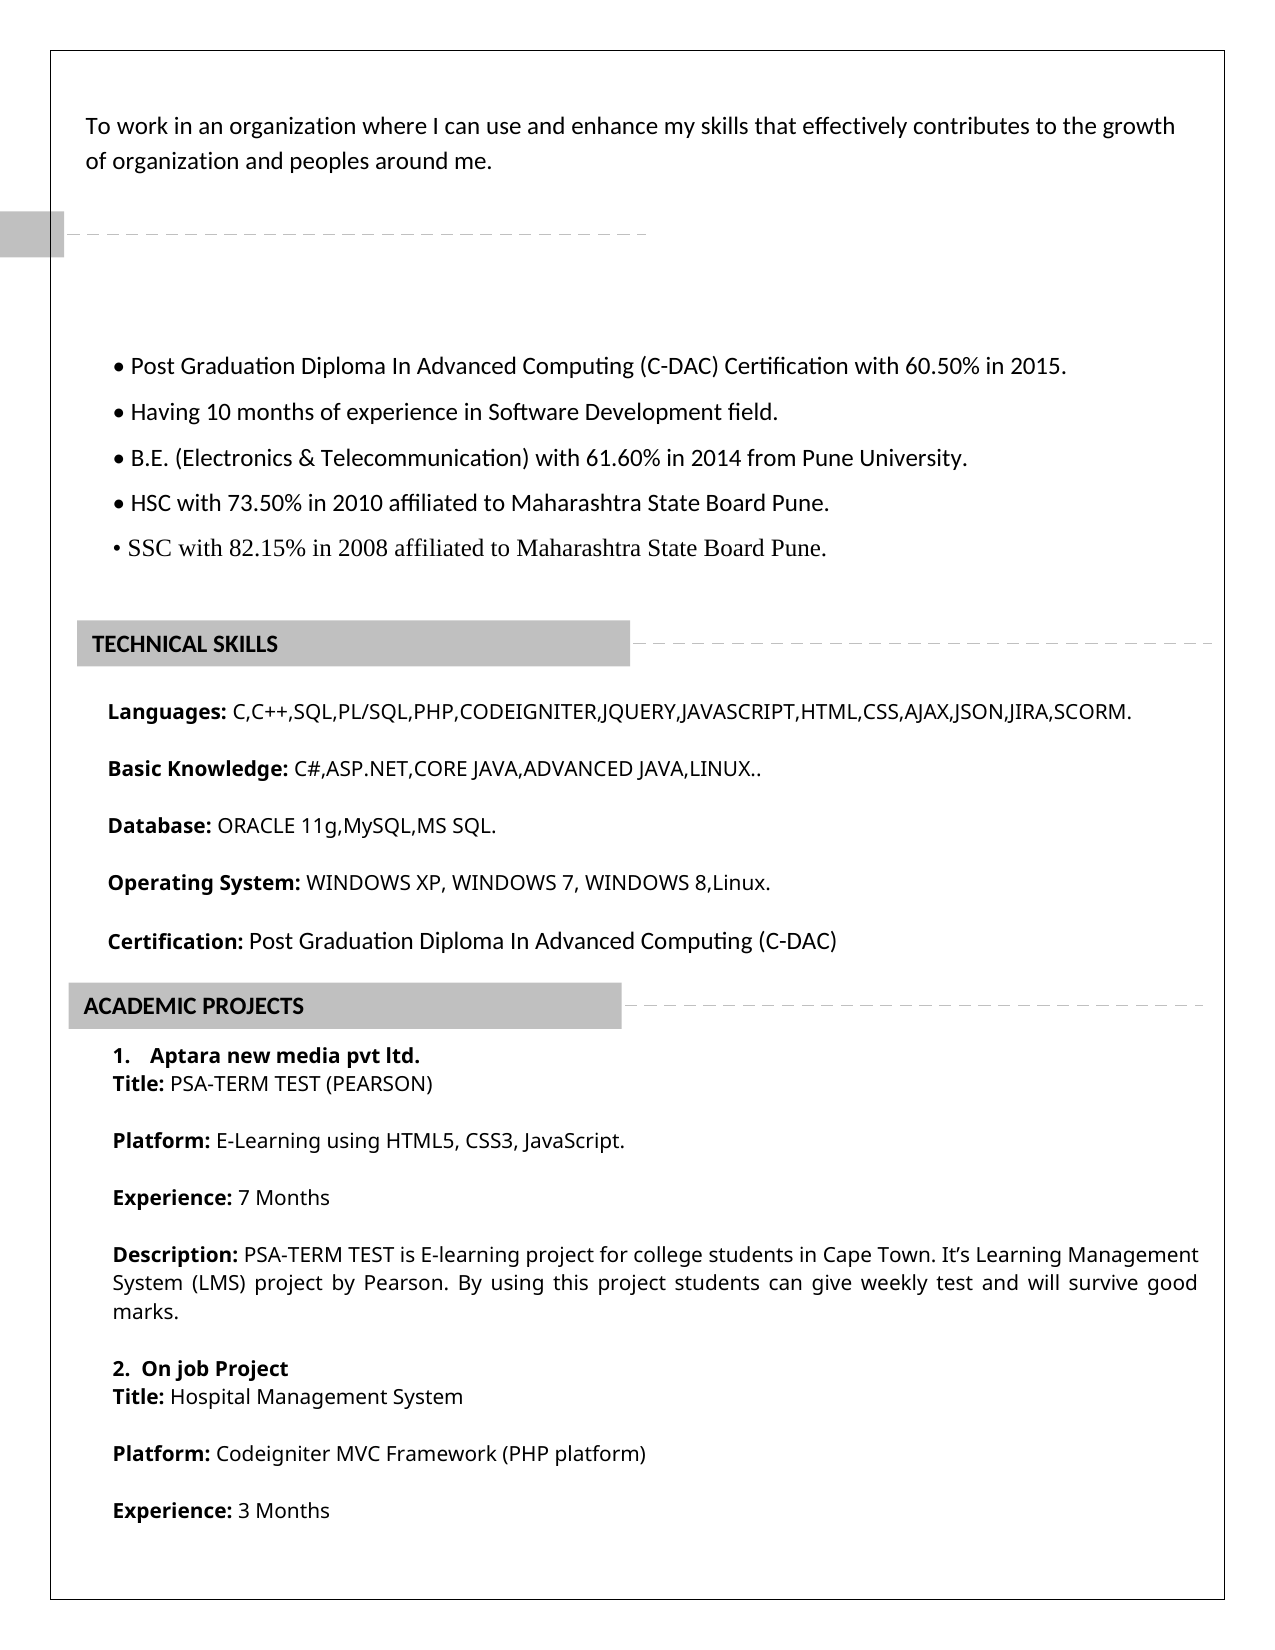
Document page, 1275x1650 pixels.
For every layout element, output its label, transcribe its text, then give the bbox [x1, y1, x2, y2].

list Aptara new media pvt ltd. [112, 1041, 1200, 1069]
list Experience: 7 Months [112, 1183, 1200, 1211]
text Certification: Post Graduation Diploma In Advanced Computing (C-DAC) [75, 925, 1200, 956]
text Languages: C,C++,SQL,PL/SQL,PHP,CODEIGNITER,JQUERY,JAVASCRIPT,HTML,CSS,AJAX,JSON,JIRA,SCORM. [75, 697, 1200, 726]
list Experience: 3 Months [112, 1496, 1200, 1524]
list Title: PSA-TERM TEST (PEARSON) [112, 1069, 1200, 1098]
text • HSC with 73.50% in 2010 affiliated to Maharashtra State Board Pune. [112, 487, 1200, 518]
list Platform: E-Learning using HTML5, CSS3, JavaScript. [112, 1126, 1200, 1154]
text Basic Knowledge: C#,ASP.NET,CORE JAVA,ADVANCED JAVA,LINUX.. [75, 754, 1200, 783]
list Title: Hospital Management System [112, 1382, 1200, 1411]
text Operating System: WINDOWS XP, WINDOWS 7, WINDOWS 8,Linux. [75, 868, 1200, 897]
text Database: ORACLE 11g,MySQL,MS SQL. [75, 811, 1200, 840]
list Description: PSA-TERM TEST is E-learning project for college students in Cape Town. It’s Learning Management System (LMS) project by Pearson. By using this project students can give weekly test and will survive good marks. [112, 1240, 1200, 1325]
text • Having 10 months of experience in Software Development field. [112, 396, 1200, 426]
text To work in an organization where I can use and enhance my skills that effectively contributes to the growth of organization and peoples around me. [85, 75, 1194, 176]
list • SSC with 82.15% in 2008 affiliated to Maharashtra State Board Pune. [112, 533, 1200, 562]
text • Post Graduation Diploma In Advanced Computing (C-DAC) Certification with 60.50% in 2015. [112, 304, 1200, 381]
list Platform: Codeigniter MVC Framework (PHP platform) [112, 1439, 1200, 1467]
list 2. On job Project [112, 1354, 1200, 1382]
text • B.E. (Electronics & Telecommunication) with 61.60% in 2014 from Pune University. [112, 442, 1200, 472]
